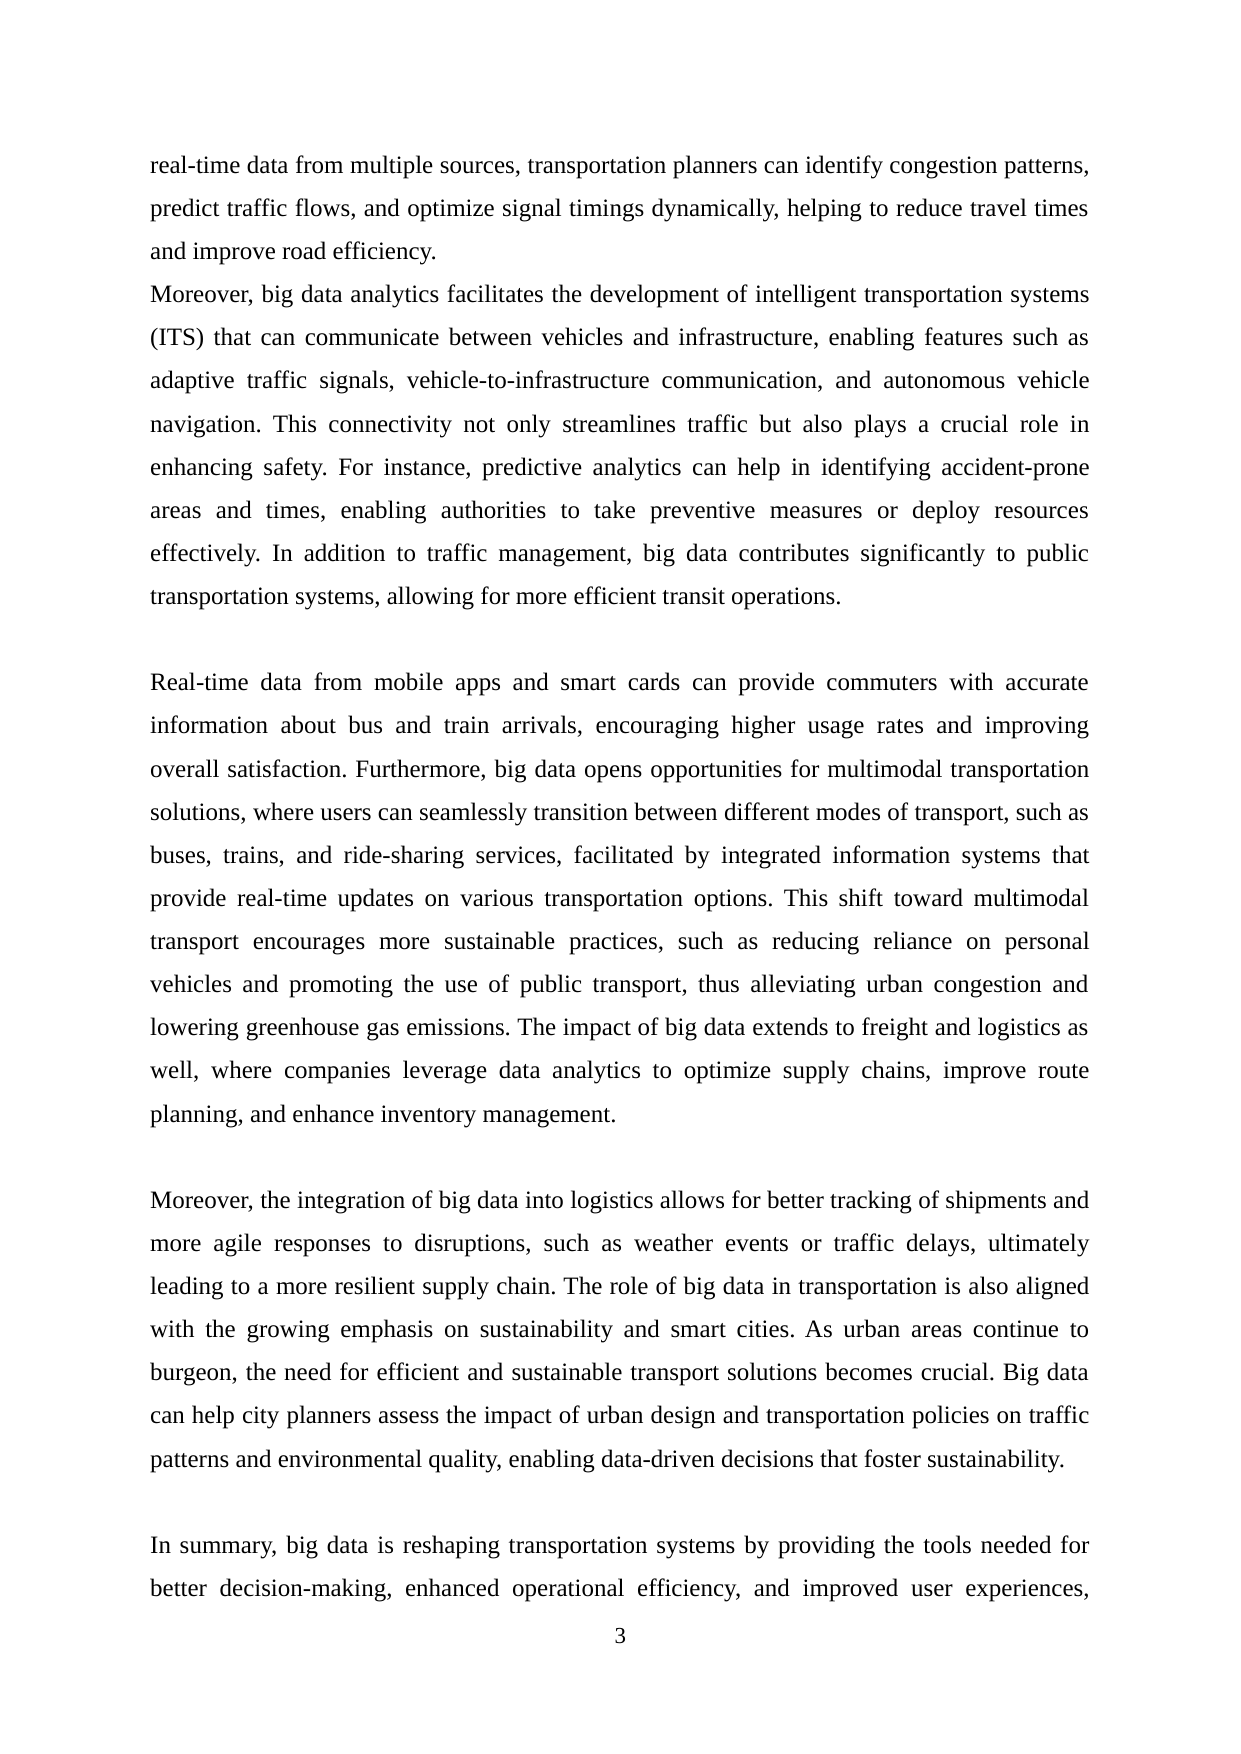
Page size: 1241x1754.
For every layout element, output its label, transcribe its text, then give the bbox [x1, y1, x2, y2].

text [150, 1530, 1090, 1602]
text Moreover, big data analytics facilitates the development of intelligent transportation systems (ITS) that can communicate between vehicles and infrastructure, enabling features such as adaptive traffic signals, vehicle-to-infrastructure communication, and autonomous vehicle navigation. This connectivity not only streamlines traffic but also plays a crucial role in enhancing safety. For instance, predictive analytics can help in identifying accident-prone areas and times, enabling authorities to take preventive measures or deploy resources effectively. In addition to traffic management, big data contributes significantly to public transportation systems, allowing for more efficient transit operations. [150, 279, 1090, 610]
text Real-time data from mobile apps and smart cards can provide commuters with accurate information about bus and train arrivals, encouraging higher usage rates and improving overall satisfaction. Furthermore, big data opens opportunities for multimodal transportation solutions, where users can seamlessly transition between different modes of transport, such as buses, trains, and ride-sharing services, facilitated by integrated information systems that provide real-time updates on various transportation options. This shift toward multimodal transport encourages more sustainable practices, such as reducing reliance on personal vehicles and promoting the use of public transport, thus alleviating urban congestion and lowering greenhouse gas emissions. The impact of big data extends to freight and logistics as well, where companies leverage data analytics to optimize supply chains, improve route planning, and enhance inventory management. [150, 667, 1090, 1127]
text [150, 150, 1090, 265]
text Moreover, the integration of big data into logistics allows for better tracking of shipments and more agile responses to disruptions, such as weather events or traffic delays, ultimately leading to a more resilient supply chain. The role of big data in transportation is also aligned with the growing emphasis on sustainability and smart cities. As urban areas continue to burgeon, the need for efficient and sustainable transport solutions becomes crucial. Big data can help city planners assess the impact of urban design and transportation policies on traffic patterns and environmental quality, enabling data-driven decisions that foster sustainability. [150, 1185, 1090, 1472]
